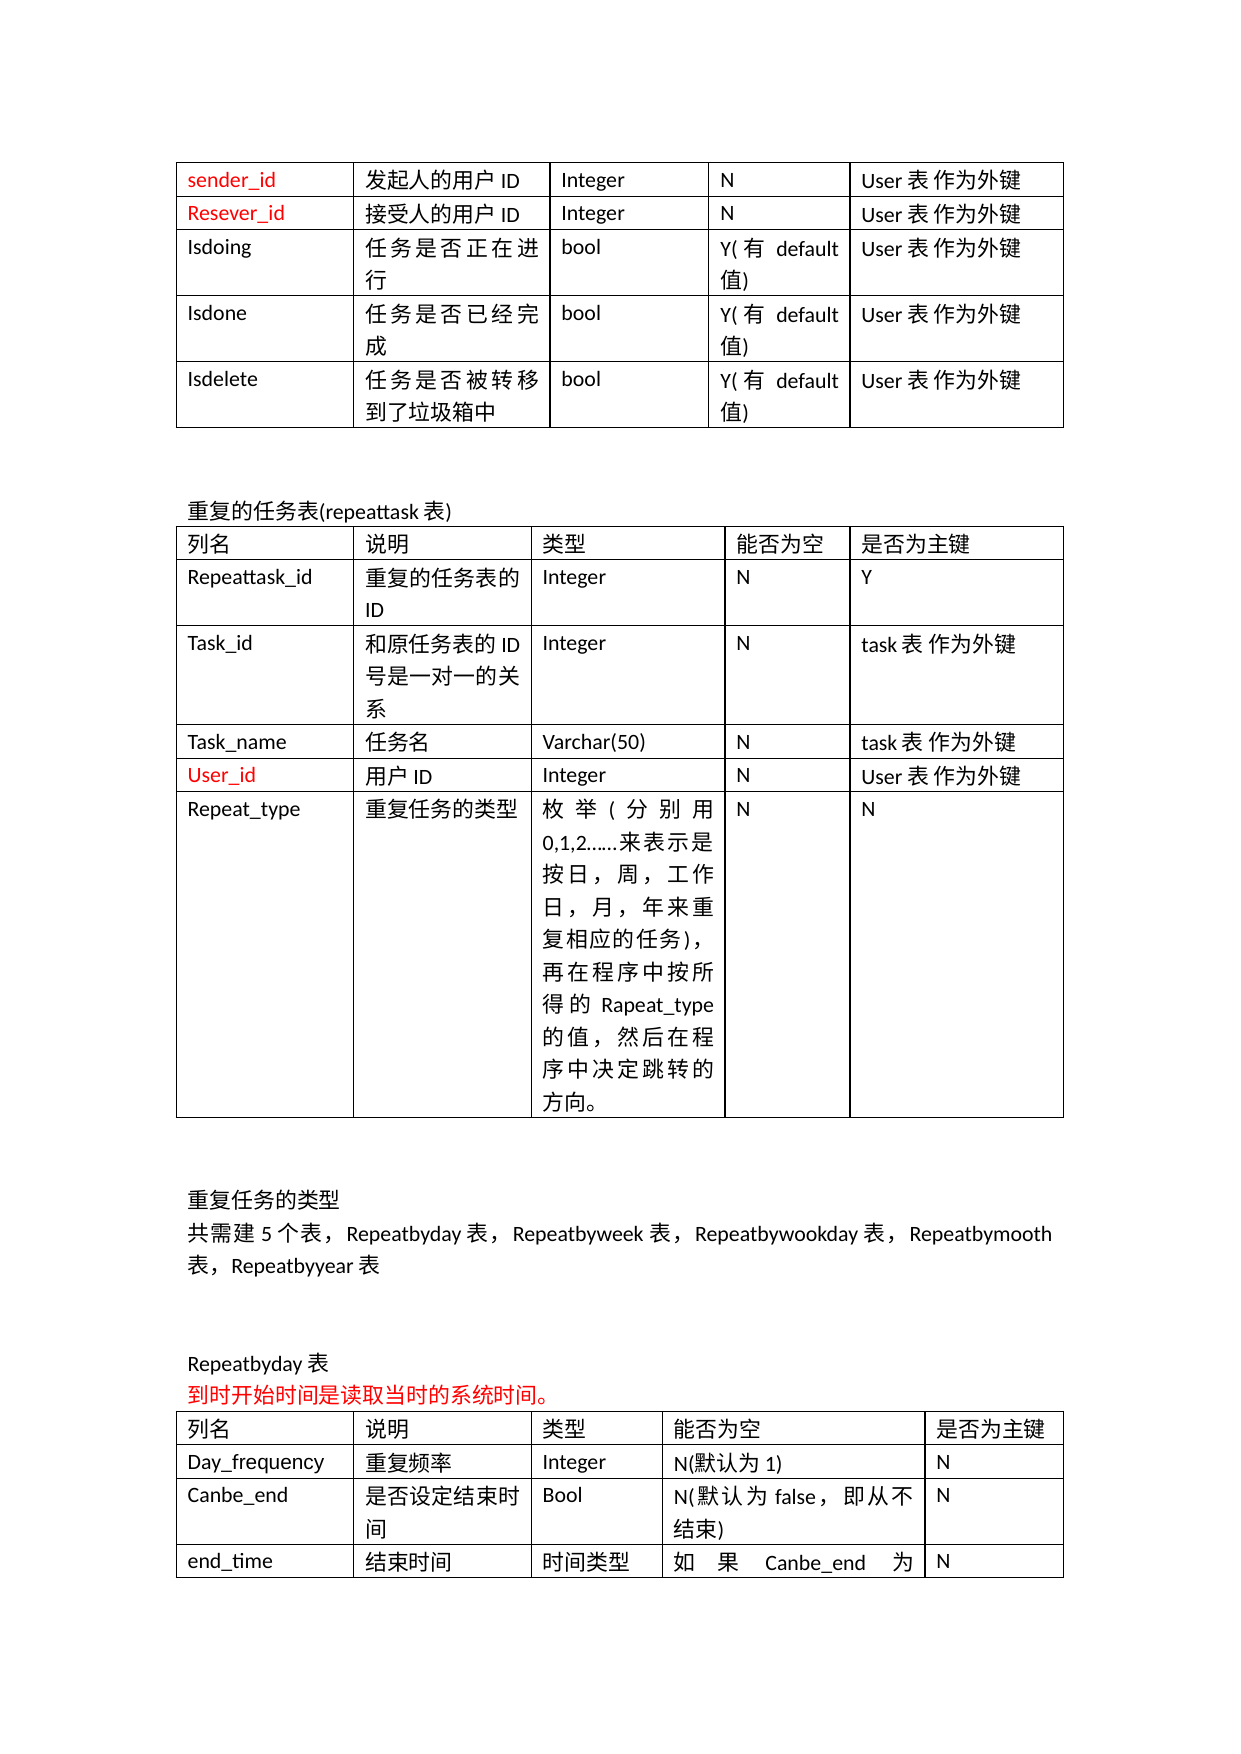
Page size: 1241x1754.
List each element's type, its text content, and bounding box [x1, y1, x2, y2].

table_cell N [926, 1445, 1063, 1478]
table_cell 任务是否被转移到了垃圾箱中 [354, 362, 549, 427]
table_cell User_id [177, 759, 353, 791]
table_cell User表 作为外键 [851, 230, 1063, 295]
table_cell User表 作为外键 [851, 362, 1063, 427]
table_cell N [726, 725, 849, 757]
table_cell Y(有default值) [709, 230, 849, 295]
table_cell Varchar(50) [532, 725, 724, 757]
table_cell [663, 1545, 924, 1577]
table_cell 枚举(分别用0,1,2……来表示是按日，周，工作日，月，年来重复相应的任务)，再在程序中按所得的Rapeat_type的值，然后在程序中决定跳转的方向。 [532, 792, 724, 1117]
table_cell 接受人的用户ID [354, 197, 549, 229]
table_header 是否为主键 [851, 527, 1063, 559]
table_cell N(默认为false，即从不结束) [663, 1479, 924, 1544]
text 重复的任务表(repeattask表) [187, 493, 1053, 526]
table_cell 用户ID [354, 759, 531, 791]
table_cell task表 作为外键 [851, 725, 1063, 757]
table_cell 重复任务的类型 [354, 792, 531, 1117]
table_cell N [726, 560, 849, 625]
table_cell Task_name [177, 725, 353, 757]
table_cell N [926, 1545, 1063, 1577]
table_header 列名 [177, 1412, 353, 1444]
table_cell N [726, 759, 849, 791]
table_cell 任务名 [354, 725, 531, 757]
table_cell 重复频率 [354, 1445, 531, 1478]
table_cell Bool [532, 1479, 662, 1544]
table_cell N(默认为1) [663, 1445, 924, 1478]
text 共需建5个表，Repeatbyday表，Repeatbyweek表，Repeatbywookday表，Repeatbymooth表，Repeatbyyear表 [187, 1216, 1053, 1281]
table_cell Y(有default值) [709, 362, 849, 427]
table_cell Y [851, 560, 1063, 625]
table_cell Task_id [177, 626, 353, 724]
table_cell N [726, 626, 849, 724]
table_cell bool [551, 230, 708, 295]
table_cell 结束时间 [354, 1545, 531, 1577]
table_cell Integer [532, 626, 724, 724]
table_header 说明 [354, 527, 531, 559]
table_cell end_time [177, 1545, 353, 1577]
table_cell bool [551, 296, 708, 361]
table_header 能否为空 [663, 1412, 924, 1444]
table_cell User表 作为外键 [851, 163, 1063, 196]
text 到时开始时间是读取当时的系统时间。 [187, 1378, 1053, 1411]
table_cell task表 作为外键 [851, 626, 1063, 724]
text Repeatbyday表 [187, 1346, 1053, 1378]
table_cell Isdoing [177, 230, 353, 295]
table_cell 任务是否已经完成 [354, 296, 549, 361]
table_header 列名 [177, 527, 353, 559]
table_header 能否为空 [726, 527, 849, 559]
table_cell Isdelete [177, 362, 353, 427]
table_cell Integer [532, 759, 724, 791]
table_cell Resever_id [177, 197, 353, 229]
table_cell 时间类型 [532, 1545, 662, 1577]
table_cell sender_id [177, 163, 353, 196]
table_cell Integer [551, 163, 708, 196]
table_cell User表 作为外键 [851, 759, 1063, 791]
table_cell Y(有default值) [709, 296, 849, 361]
table_header 类型 [532, 527, 724, 559]
table_cell User表 作为外键 [851, 296, 1063, 361]
table_cell Repeattask_id [177, 560, 353, 625]
table_cell Isdone [177, 296, 353, 361]
table_cell 任务是否正在进行 [354, 230, 549, 295]
table_cell Repeat_type [177, 792, 353, 1117]
table_cell N [926, 1479, 1063, 1544]
table_cell bool [551, 362, 708, 427]
table_cell User表 作为外键 [851, 197, 1063, 229]
table_cell Canbe_end [177, 1479, 353, 1544]
table_cell 发起人的用户ID [354, 163, 549, 196]
text 重复任务的类型 [187, 1183, 1053, 1216]
table_header 类型 [532, 1412, 662, 1444]
table_cell Integer [532, 1445, 662, 1478]
table_header 说明 [354, 1412, 531, 1444]
table_cell Integer [532, 560, 724, 625]
table_cell N [709, 197, 849, 229]
table_cell N [726, 792, 849, 1117]
table_cell N [851, 792, 1063, 1117]
table_cell 是否设定结束时间 [354, 1479, 531, 1544]
table_cell Day_frequency [177, 1445, 353, 1478]
table_cell N [709, 163, 849, 196]
table_cell Integer [551, 197, 708, 229]
table_header 是否为主键 [926, 1412, 1063, 1444]
table_cell 重复的任务表的ID [354, 560, 531, 625]
table_cell 和原任务表的ID号是一对一的关系 [354, 626, 531, 724]
